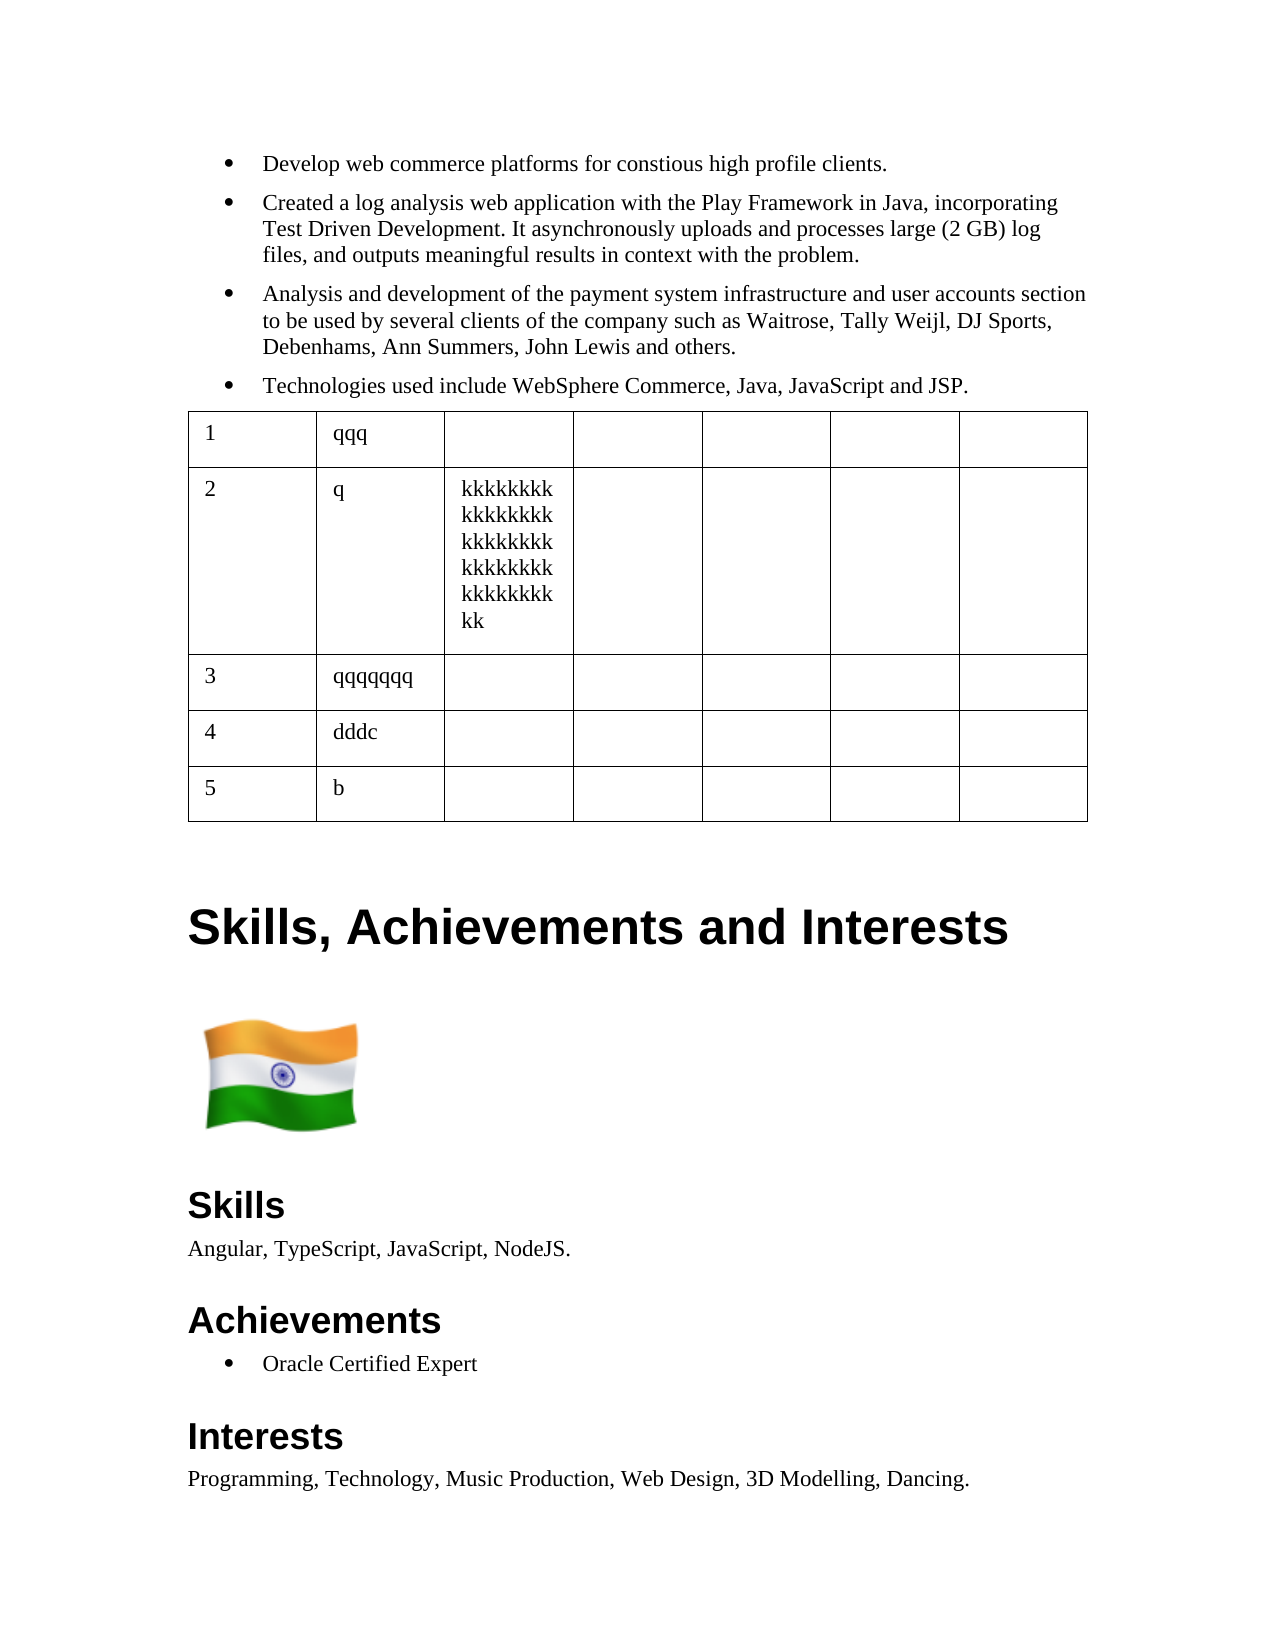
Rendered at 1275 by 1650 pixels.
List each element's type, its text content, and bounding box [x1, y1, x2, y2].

table_cell [703, 655, 830, 710]
table_header [574, 412, 702, 467]
table_cell [445, 711, 573, 766]
table_cell [960, 711, 1087, 766]
table_cell [831, 767, 959, 821]
table_cell [960, 655, 1087, 710]
table_cell [960, 468, 1087, 654]
table_cell 5 [189, 767, 316, 821]
table_cell [574, 767, 702, 821]
subtitle Skills [187, 1183, 1087, 1227]
table_cell [574, 468, 702, 654]
text Programming, Technology, Music Production, Web Design, 3D Modelling, Dancing. [187, 1466, 1087, 1492]
table_cell [960, 767, 1087, 821]
table_cell [445, 655, 573, 710]
table_cell 2 [189, 468, 316, 654]
table_cell kkkkkkkkkkkkkkkkkkkkkkkkkkkkkkkkkkkkkkkkkk [445, 468, 573, 654]
table_cell [831, 711, 959, 766]
subtitle Achievements [187, 1299, 1087, 1342]
table_header [831, 412, 959, 467]
table_cell [703, 711, 830, 766]
table_header [445, 412, 573, 467]
table_header qqq [317, 412, 444, 467]
list Oracle Certified Expert [225, 1350, 1087, 1377]
table_cell [574, 711, 702, 766]
table_cell qqqqqqq [317, 655, 444, 710]
table_header [703, 412, 830, 467]
table_header 1 [189, 412, 316, 467]
picture [187, 1005, 374, 1146]
list Analysis and development of the payment system infrastructure and user accounts section to be used by several clients of the company such as Waitrose, Tally Weijl, DJ Sports, Debenhams, Ann Summers, John Lewis and others. [225, 280, 1087, 359]
text Angular, TypeScript, JavaScript, NodeJS. [187, 1235, 1087, 1261]
table_cell [445, 767, 573, 821]
subtitle Skills, Achievements and Interests [187, 898, 1087, 955]
table_cell [831, 468, 959, 654]
table_cell 3 [189, 655, 316, 710]
subtitle Interests [187, 1414, 1087, 1457]
table_cell [703, 468, 830, 654]
list Technologies used include WebSphere Commerce, Java, JavaScript and JSP. [225, 372, 1087, 398]
table_cell 4 [189, 711, 316, 766]
list Develop web commerce platforms for constious high profile clients. [225, 150, 1087, 176]
table_header [960, 412, 1087, 467]
table_cell dddc [317, 711, 444, 766]
table_cell [703, 767, 830, 821]
table_cell [574, 655, 702, 710]
table_cell q [317, 468, 444, 654]
table_cell [831, 655, 959, 710]
table_cell b [317, 767, 444, 821]
list Created a log analysis web application with the Play Framework in Java, incorporating Test Driven Development. It asynchronously uploads and processes large (2 GB) log files, and outputs meaningful results in context with the problem. [225, 189, 1087, 268]
